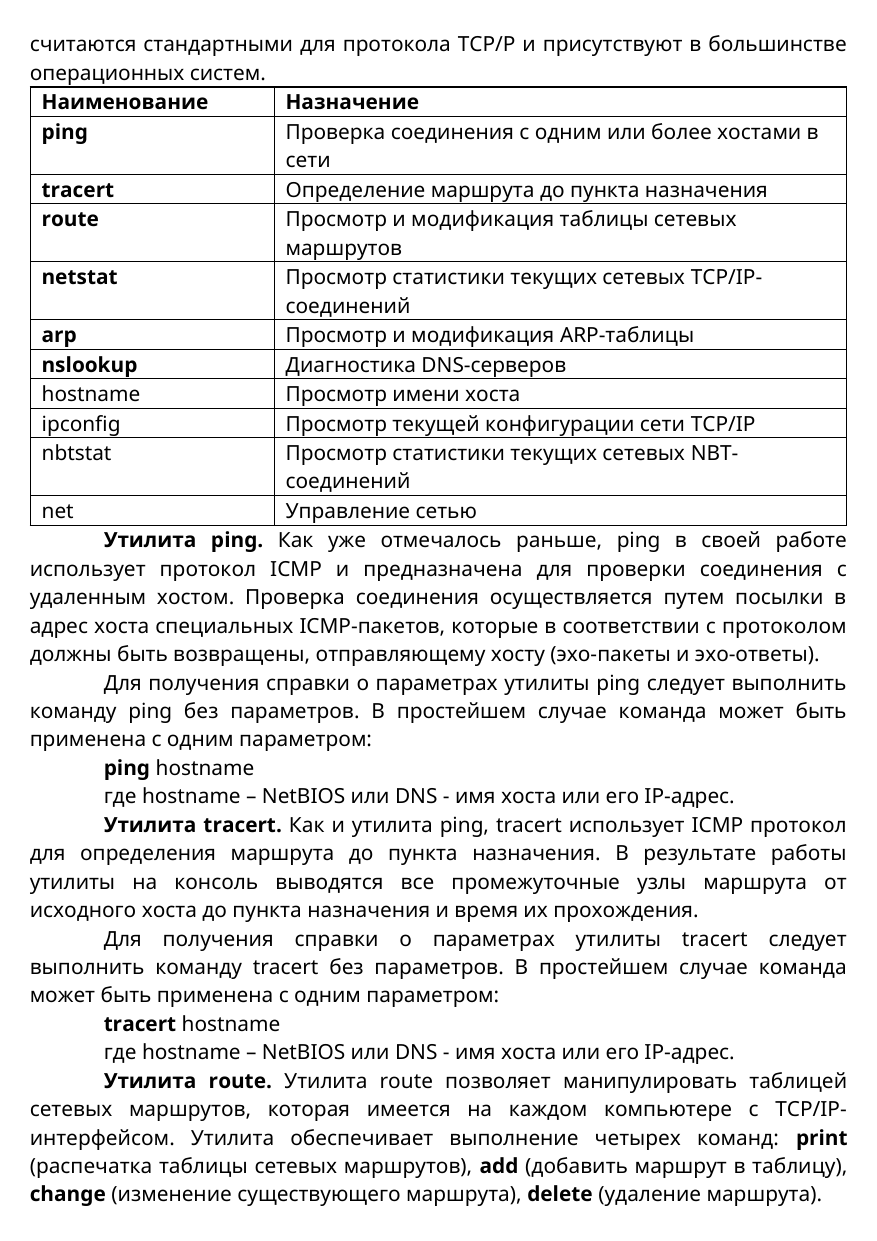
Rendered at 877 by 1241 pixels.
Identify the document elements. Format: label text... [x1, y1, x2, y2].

table_cell Просмотр и модификация ARP-таблицы [275, 320, 846, 349]
table_cell Управление сетью [275, 496, 846, 524]
text где hostnаme – NetBIOS или DNS - имя хоста или его IP-адрес. [29, 1037, 847, 1066]
table_cell Просмотр и модификация таблицы сетевых маршрутов [275, 204, 846, 261]
text Утилита ping. Как уже отмечалось раньше, ping в своей работе использует протокол ICMP и предназначена для проверки соединения с удаленным хостом. Проверка соединения осуществляется путем посылки в адрес хоста специальных ICMP-пакетов, которые в соответствии с протоколом должны быть возвращены, отправляющему хосту (эхо-пакеты и эхо-ответы). [29, 526, 847, 668]
table_cell hostname [31, 379, 274, 408]
table_cell Проверка соединения с одним или более хостами в сети [275, 117, 846, 174]
text где hostnаme – NetBIOS или DNS - имя хоста или его IP-адрес. [29, 781, 847, 810]
table_cell Просмотр текущей конфигурации сети TCP/IP [275, 409, 846, 437]
table_header Наименование [31, 88, 274, 116]
text Утилита route. Утилита route позволяет манипулировать таблицей сетевых маршрутов, которая имеется на каждом компьютере с TCP/IP-интерфейсом. Утилита обеспечивает выполнение четырех команд: print (распечатка таблицы сетевых маршрутов), add (добавить маршрут в таблицу), change (изменение существующего маршрута), delete (удаление маршрута). [29, 1066, 847, 1208]
text Для получения справки о параметрах утилиты tracert следует выполнить команду tracert без параметров. В простейшем случае команда может быть применена с одним параметром: [29, 924, 847, 1009]
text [29, 29, 847, 86]
text ping hostname [29, 753, 847, 781]
table_cell arp [31, 320, 274, 349]
table_cell Определение маршрута до пункта назначения [275, 175, 846, 203]
table_cell route [31, 204, 274, 261]
table_header Назначение [275, 88, 846, 116]
table_cell ping [31, 117, 274, 174]
table_cell tracert [31, 175, 274, 203]
text Для получения справки о параметрах утилиты ping следует выполнить команду ping без параметров. В простейшем случае команда может быть применена с одним параметром: [29, 668, 847, 753]
text Утилита tracert. Как и утилита ping, tracert использует ICMP протокол для определения маршрута до пункта назначения. В результате работы утилиты на консоль выводятся все промежуточные узлы маршрута от исходного хоста до пункта назначения и время их прохождения. [29, 810, 847, 924]
table_cell net [31, 496, 274, 524]
table_cell netstat [31, 262, 274, 319]
table_cell Просмотр статистики текущих сетевых TCP/IP-соединений [275, 262, 846, 319]
table_cell ipconfig [31, 409, 274, 437]
table_cell nbtstat [31, 438, 274, 495]
text tracert hostname [29, 1009, 847, 1037]
table_cell Диагностика DNS-серверов [275, 350, 846, 378]
table_cell Просмотр статистики текущих сетевых NBT-соединений [275, 438, 846, 495]
table_cell Просмотр имени хоста [275, 379, 846, 408]
table_cell nslookup [31, 350, 274, 378]
